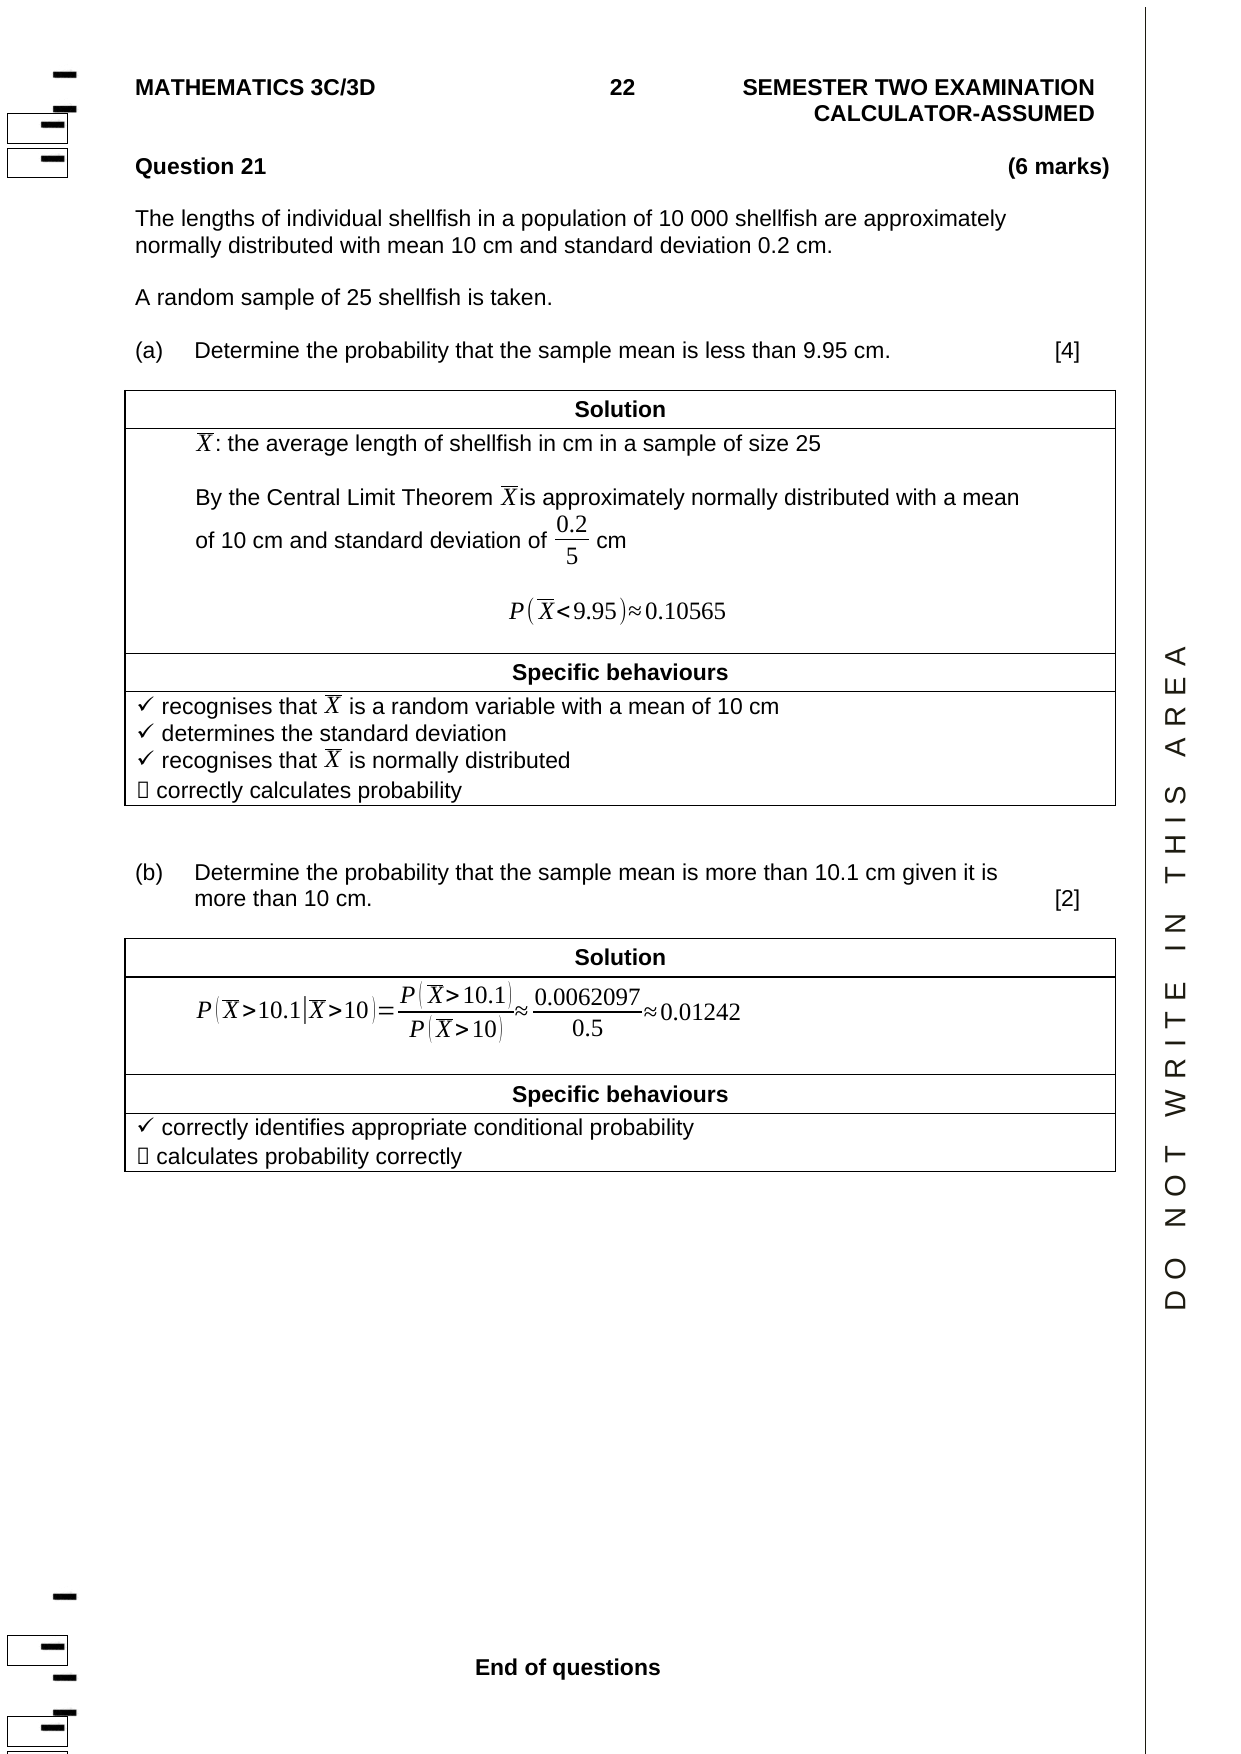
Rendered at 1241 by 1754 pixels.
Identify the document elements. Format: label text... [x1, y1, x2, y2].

table_header Solution [126, 391, 1115, 428]
picture [20, 1667, 80, 1697]
text A random sample of 25 shellfish is taken. [135, 284, 1040, 311]
text Question 21 (6 marks) [135, 153, 1105, 179]
picture [8, 149, 67, 177]
table_cell Specific behaviours [126, 654, 1115, 691]
table_cell [126, 978, 1115, 1074]
text The lengths of individual shellfish in a population of 10 000 shellfish are approximately normally distributed with mean 10 cm and standard deviation 0.2 cm. [135, 205, 1040, 258]
picture [20, 1585, 80, 1616]
picture [20, 98, 80, 129]
table_cell correctly identifies appropriate conditional probability  calculates probability correctly [126, 1114, 1115, 1171]
text (b) Determine the probability that the sample mean is more than 10.1 cm given it is more than 10 cm. [2] [135, 859, 1040, 911]
table_cell Specific behaviours [126, 1075, 1115, 1112]
picture [8, 1636, 67, 1665]
picture [8, 114, 67, 143]
picture [8, 1717, 67, 1746]
picture [20, 64, 80, 94]
table_header Solution [126, 939, 1115, 976]
table_cell : the average length of shellfish in cm in a sample of size 25 By the Central Limit Theorem is approximately normally distributed with a mean of 10 cm and standard deviation of cm [126, 429, 1115, 653]
text (a) Determine the probability that the sample mean is less than 9.95 cm. [4] [135, 337, 1040, 363]
table_cell recognises that is a random variable with a mean of 10 cm determines the standard deviation recognises that is normally distributed  correctly calculates probability [126, 692, 1115, 805]
picture [20, 1701, 80, 1732]
